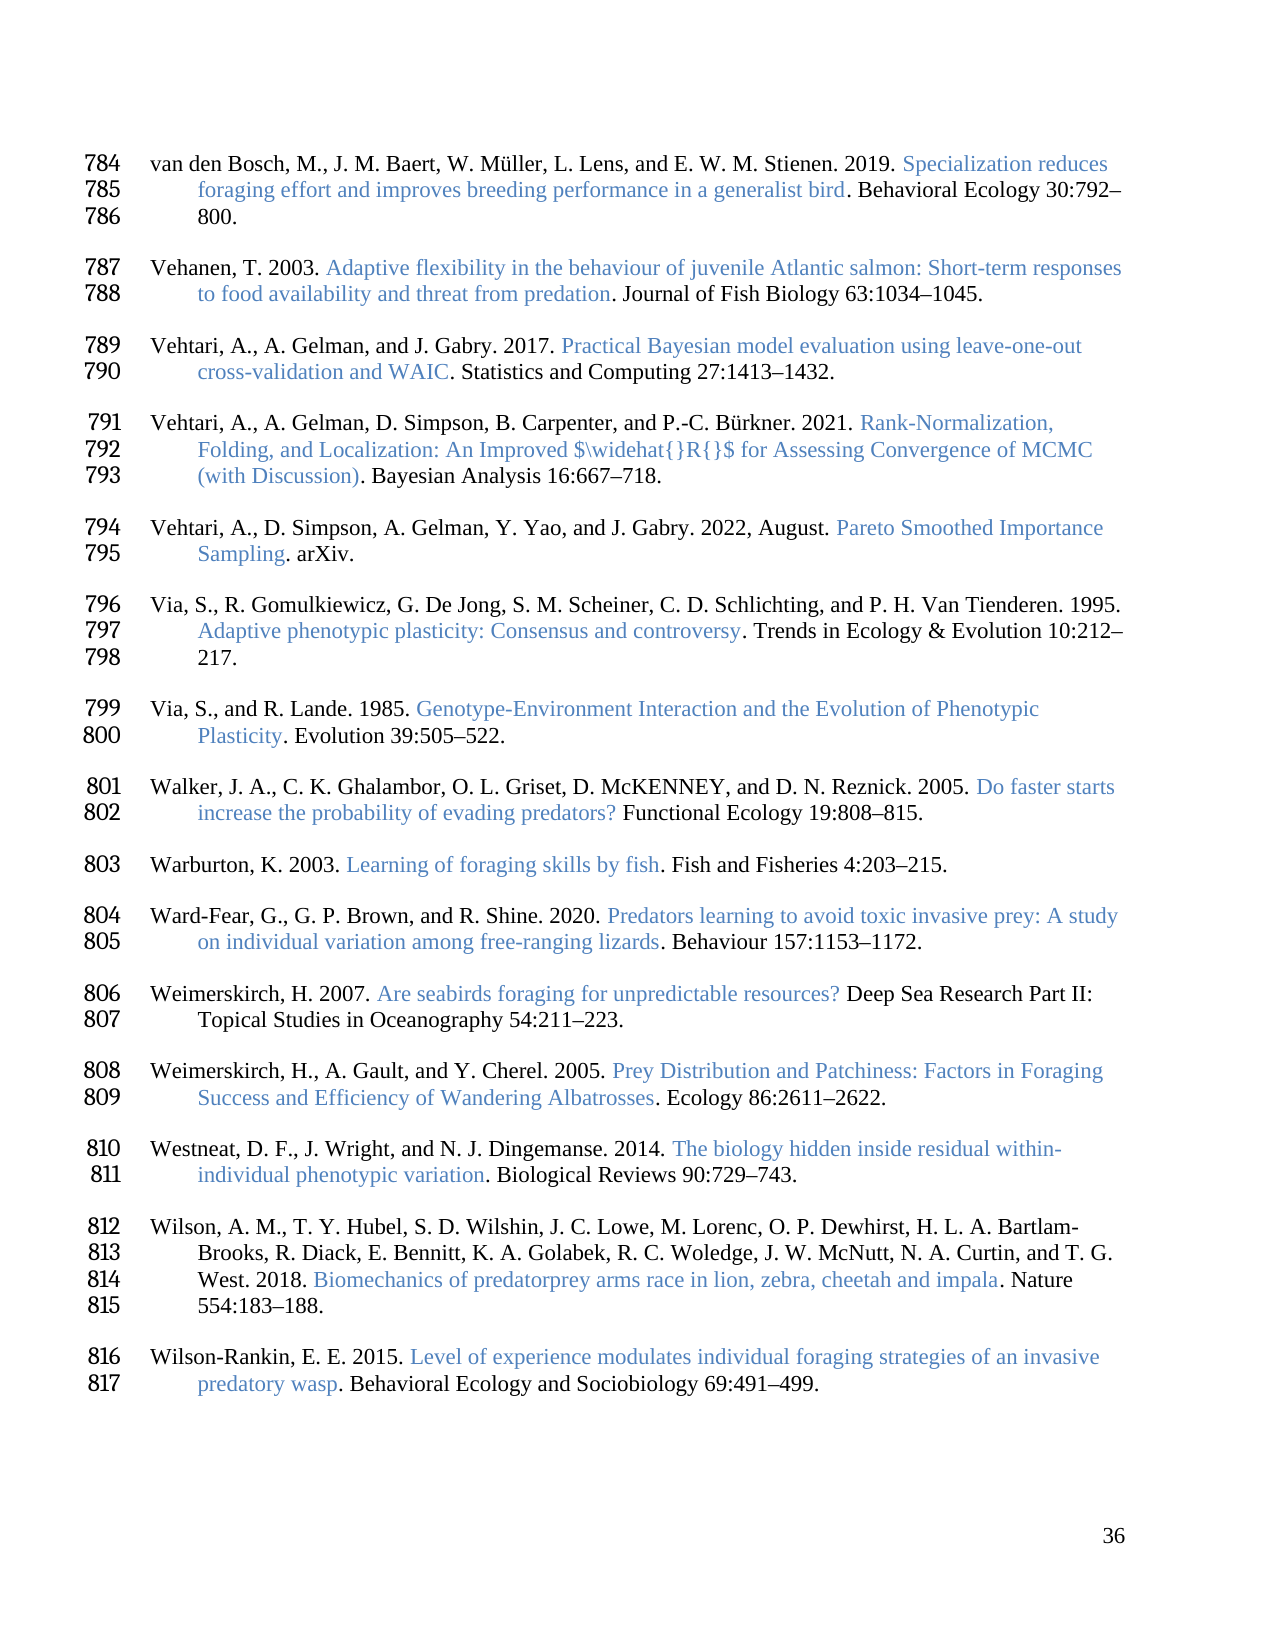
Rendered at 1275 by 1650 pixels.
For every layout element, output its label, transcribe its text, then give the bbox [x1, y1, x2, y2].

text Weimerskirch, H., A. Gault, and Y. Cherel. 2005. Prey Distribution and Patchiness: Factors in Foraging Success and Efficiency of Wandering Albatrosses. Ecology 86:2611–2622. [150, 1057, 1125, 1110]
text Westneat, D. F., J. Wright, and N. J. Dingemanse. 2014. The biology hidden inside residual within-individual phenotypic variation. Biological Reviews 90:729–743. [150, 1135, 1125, 1188]
text Weimerskirch, H. 2007. Are seabirds foraging for unpredictable resources? Deep Sea Research Part II: Topical Studies in Oceanography 54:211–223. [150, 980, 1125, 1032]
text Vehtari, A., A. Gelman, and J. Gabry. 2017. Practical Bayesian model evaluation using leave-one-out cross-validation and WAIC. Statistics and Computing 27:1413–1432. [150, 332, 1125, 384]
text Warburton, K. 2003. Learning of foraging skills by fish. Fish and Fisheries 4:203–215. [150, 851, 1125, 877]
text Vehtari, A., D. Simpson, A. Gelman, Y. Yao, and J. Gabry. 2022, August. Pareto Smoothed Importance Sampling. arXiv. [150, 513, 1125, 566]
text Wilson-Rankin, E. E. 2015. Level of experience modulates individual foraging strategies of an invasive predatory wasp. Behavioral Ecology and Sociobiology 69:491–499. [150, 1343, 1125, 1396]
text van den Bosch, M., J. M. Baert, W. Müller, L. Lens, and E. W. M. Stienen. 2019. Specialization reduces foraging effort and improves breeding performance in a generalist bird. Behavioral Ecology 30:792–800. [150, 150, 1125, 229]
text Ward-Fear, G., G. P. Brown, and R. Shine. 2020. Predators learning to avoid toxic invasive prey: A study on individual variation among free-ranging lizards. Behaviour 157:1153–1172. [150, 902, 1125, 955]
text Wilson, A. M., T. Y. Hubel, S. D. Wilshin, J. C. Lowe, M. Lorenc, O. P. Dewhirst, H. L. A. Bartlam-Brooks, R. Diack, E. Bennitt, K. A. Golabek, R. C. Woledge, J. W. McNutt, N. A. Curtin, and T. G. West. 2018. Biomechanics of predatorprey arms race in lion, zebra, cheetah and impala. Nature 554:183–188. [150, 1213, 1125, 1318]
text Vehanen, T. 2003. Adaptive flexibility in the behaviour of juvenile Atlantic salmon: Short-term responses to food availability and threat from predation. Journal of Fish Biology 63:1034–1045. [150, 254, 1125, 307]
text Walker, J. A., C. K. Ghalambor, O. L. Griset, D. McKENNEY, and D. N. Reznick. 2005. Do faster starts increase the probability of evading predators? Functional Ecology 19:808–815. [150, 773, 1125, 826]
text Via, S., and R. Lande. 1985. Genotype-Environment Interaction and the Evolution of Phenotypic Plasticity. Evolution 39:505–522. [150, 695, 1125, 748]
text Vehtari, A., A. Gelman, D. Simpson, B. Carpenter, and P.-C. Bürkner. 2021. Rank-Normalization, Folding, and Localization: An Improved $\widehat{}R{}$ for Assessing Convergence of MCMC (with Discussion). Bayesian Analysis 16:667–718. [150, 409, 1125, 488]
text Via, S., R. Gomulkiewicz, G. De Jong, S. M. Scheiner, C. D. Schlichting, and P. H. Van Tienderen. 1995. Adaptive phenotypic plasticity: Consensus and controversy. Trends in Ecology & Evolution 10:212–217. [150, 591, 1125, 670]
